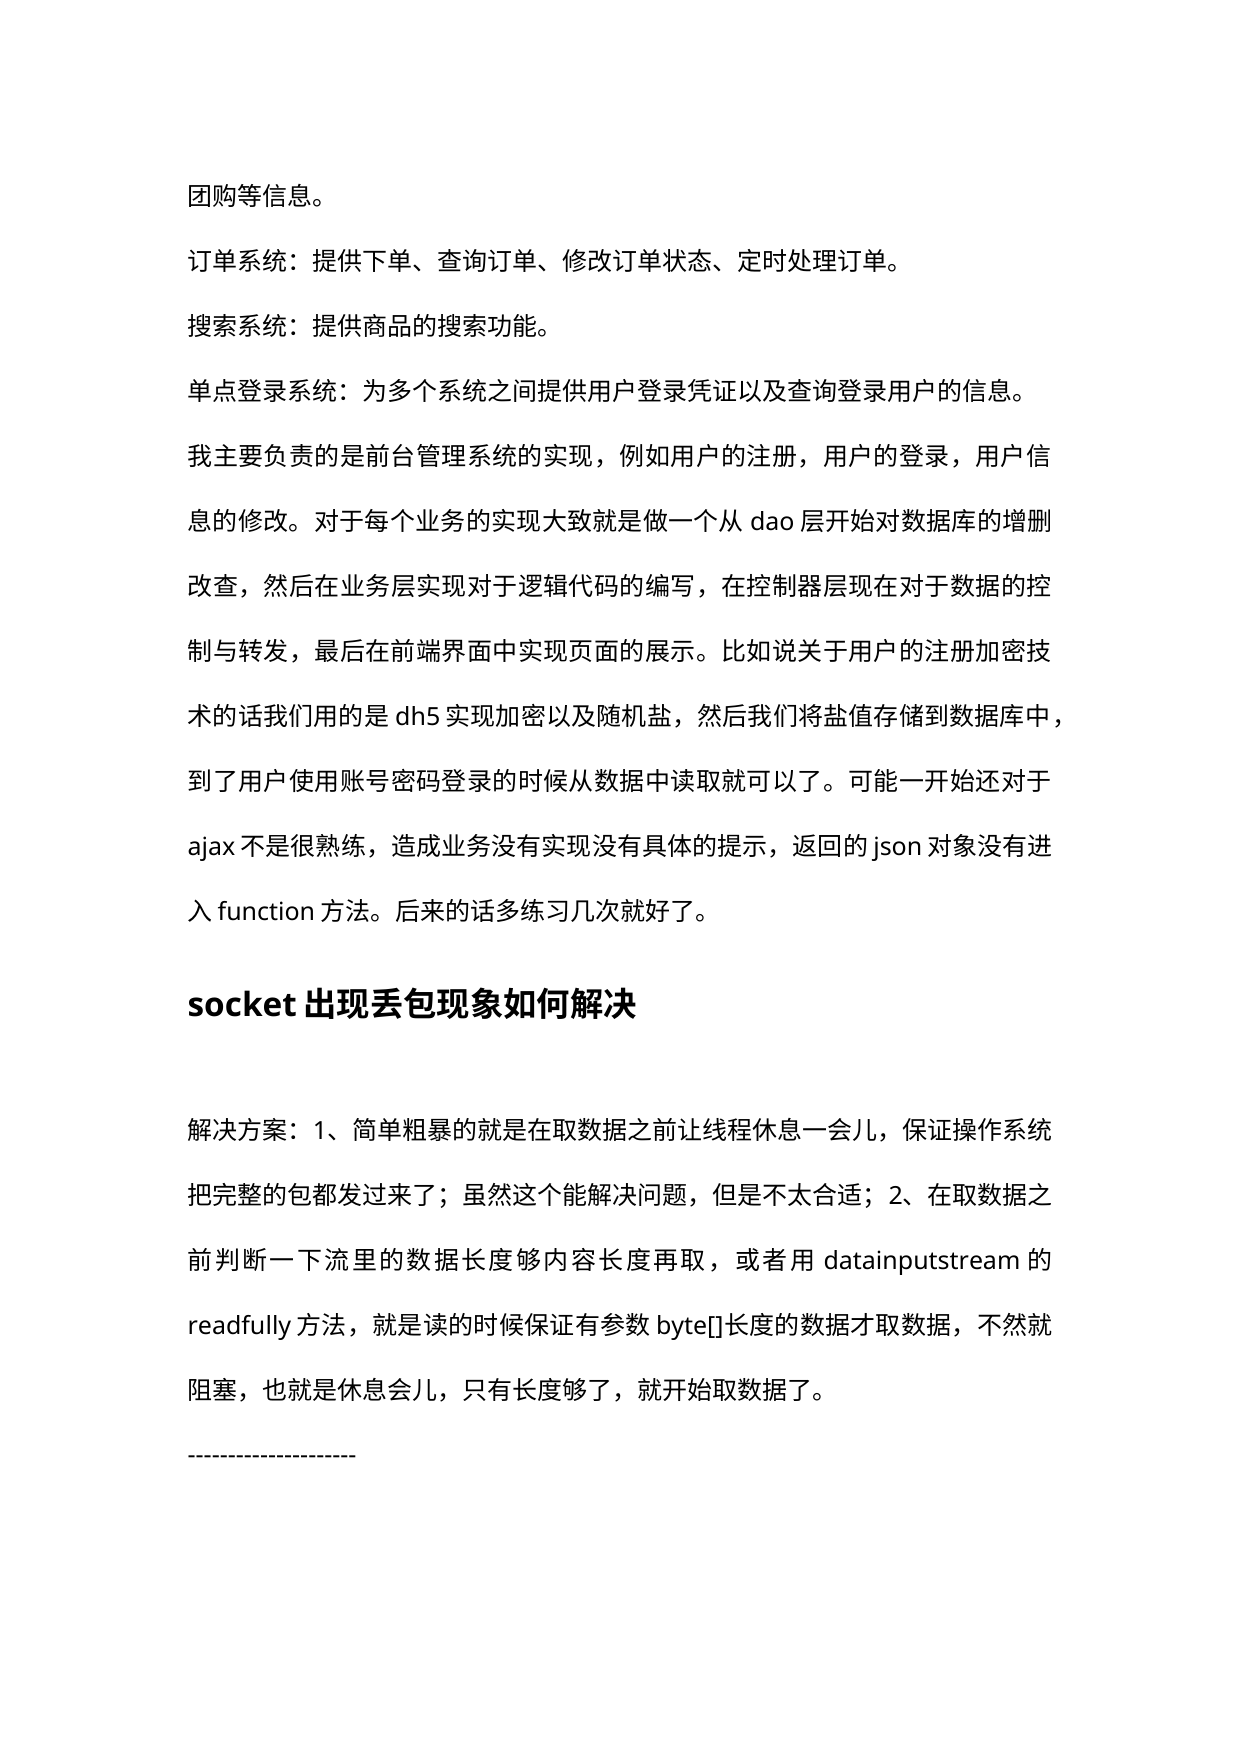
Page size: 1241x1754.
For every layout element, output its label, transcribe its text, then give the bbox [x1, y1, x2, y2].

subtitle socket出现丢包现象如何解决 [187, 969, 1053, 1034]
text 搜索系统：提供商品的搜索功能。 [187, 292, 1053, 357]
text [187, 162, 1053, 227]
text 订单系统：提供下单、查询订单、修改订单状态、定时处理订单。 [187, 227, 1053, 292]
text --------------------- [187, 1421, 1053, 1486]
text 单点登录系统：为多个系统之间提供用户登录凭证以及查询登录用户的信息。 [187, 357, 1053, 422]
text 我主要负责的是前台管理系统的实现，例如用户的注册，用户的登录，用户信息的修改。对于每个业务的实现大致就是做一个从dao层开始对数据库的增删改查，然后在业务层实现对于逻辑代码的编写，在控制器层现在对于数据的控制与转发，最后在前端界面中实现页面的展示。比如说关于用户的注册加密技术的话我们用的是dh5实现加密以及随机盐，然后我们将盐值存储到数据库中，到了用户使用账号密码登录的时候从数据中读取就可以了。可能一开始还对于ajax不是很熟练，造成业务没有实现没有具体的提示，返回的json对象没有进入function方法。后来的话多练习几次就好了。 [187, 422, 1053, 942]
text 解决方案：1、简单粗暴的就是在取数据之前让线程休息一会儿，保证操作系统把完整的包都发过来了；虽然这个能解决问题，但是不太合适；2、在取数据之前判断一下流里的数据长度够内容长度再取，或者用datainputstream的readfully方法，就是读的时候保证有参数byte[]长度的数据才取数据，不然就阻塞，也就是休息会儿，只有长度够了，就开始取数据了。 [187, 1096, 1053, 1421]
